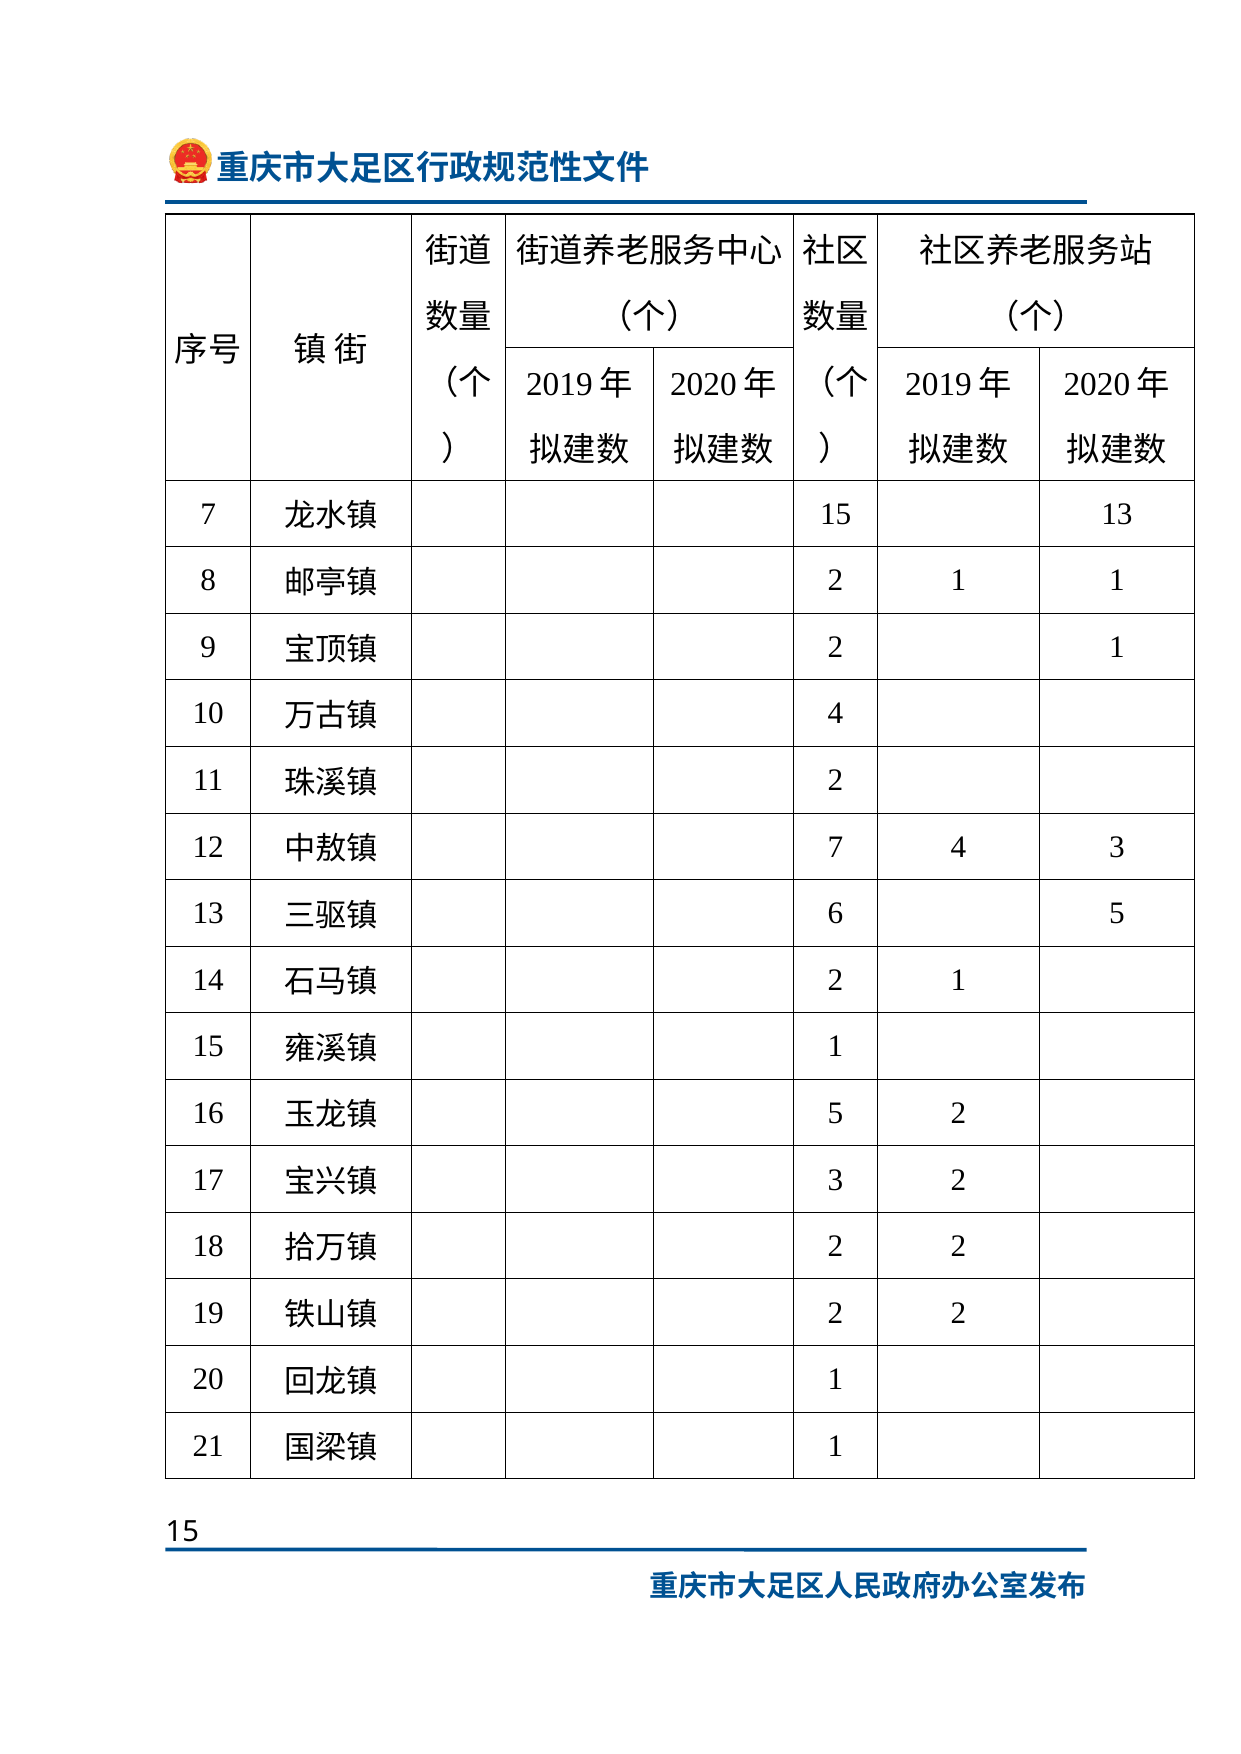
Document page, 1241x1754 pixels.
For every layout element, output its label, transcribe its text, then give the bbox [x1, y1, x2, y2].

table_cell 13 [166, 880, 250, 946]
table_cell 19 [166, 1279, 250, 1345]
table_cell [654, 1013, 793, 1079]
table_cell [1040, 1213, 1194, 1278]
table_cell 铁山镇 [251, 1279, 411, 1345]
table_cell [654, 1413, 793, 1478]
table_cell 9 [166, 614, 250, 679]
table_cell [654, 680, 793, 746]
table_cell [412, 747, 505, 812]
table_header 社区 数量 （个） [794, 215, 877, 479]
table_cell [506, 814, 653, 879]
table_cell 12 [166, 814, 250, 879]
table_cell [878, 880, 1039, 946]
table_cell 三驱镇 [251, 880, 411, 946]
table_header 社区养老服务站（个） [878, 215, 1194, 347]
table_cell 2019年 拟建数 [878, 348, 1039, 479]
table_cell [654, 947, 793, 1012]
table_cell [412, 947, 505, 1012]
table_cell [654, 1213, 793, 1278]
table_cell 2 [878, 1146, 1039, 1212]
table_cell [1040, 680, 1194, 746]
table_cell [506, 547, 653, 613]
table_cell 4 [794, 680, 877, 746]
table_cell 15 [794, 481, 877, 546]
table_cell 11 [166, 747, 250, 812]
table_cell [412, 880, 505, 946]
table_cell [1040, 1146, 1194, 1212]
table_cell [654, 1279, 793, 1345]
table_cell 7 [166, 481, 250, 546]
table_cell 4 [878, 814, 1039, 879]
table_cell [654, 814, 793, 879]
table_cell [506, 880, 653, 946]
table_header 镇 街 [251, 215, 411, 479]
table_cell [878, 614, 1039, 679]
table_cell 7 [794, 814, 877, 879]
table_cell [654, 880, 793, 946]
table_cell [878, 747, 1039, 812]
table_header 序号 [166, 215, 250, 479]
table_cell [1040, 1413, 1194, 1478]
table_cell 16 [166, 1080, 250, 1145]
table_cell [412, 1413, 505, 1478]
table_cell [878, 481, 1039, 546]
table_cell [412, 1013, 505, 1079]
table_cell [506, 680, 653, 746]
table_cell 5 [1040, 880, 1194, 946]
table_cell 2 [794, 947, 877, 1012]
table_cell [506, 481, 653, 546]
table_cell 5 [794, 1080, 877, 1145]
table_cell [506, 747, 653, 812]
table_cell 2019年 拟建数 [506, 348, 653, 479]
table_cell [506, 1413, 653, 1478]
table_cell [412, 1346, 505, 1411]
table_cell 8 [166, 547, 250, 613]
table_cell 1 [878, 947, 1039, 1012]
table_cell 宝顶镇 [251, 614, 411, 679]
table_cell [412, 814, 505, 879]
table_cell [878, 1413, 1039, 1478]
table_cell 玉龙镇 [251, 1080, 411, 1145]
table_cell [412, 1080, 505, 1145]
table_cell [506, 1146, 653, 1212]
table_cell 回龙镇 [251, 1346, 411, 1411]
table_cell 拾万镇 [251, 1213, 411, 1278]
picture [165, 136, 216, 187]
table_cell 1 [794, 1346, 877, 1411]
table_cell [412, 1213, 505, 1278]
table_cell 2 [794, 1213, 877, 1278]
table_cell [412, 1146, 505, 1212]
table_cell [654, 1146, 793, 1212]
table_cell 1 [878, 547, 1039, 613]
table_cell 石马镇 [251, 947, 411, 1012]
table_cell 1 [1040, 547, 1194, 613]
table_cell 中敖镇 [251, 814, 411, 879]
table_cell 2 [878, 1279, 1039, 1345]
table_cell 2 [794, 1279, 877, 1345]
table_cell [654, 747, 793, 812]
table_cell [506, 614, 653, 679]
table_cell 15 [166, 1013, 250, 1079]
table_cell 雍溪镇 [251, 1013, 411, 1079]
table_cell [412, 680, 505, 746]
table_cell 2020年 拟建数 [1040, 348, 1194, 479]
table_cell 14 [166, 947, 250, 1012]
table_cell 13 [1040, 481, 1194, 546]
table_cell [412, 481, 505, 546]
table_header 街道养老服务中心（个） [506, 215, 793, 347]
table_cell [878, 1013, 1039, 1079]
table_cell [1040, 1013, 1194, 1079]
table_cell [654, 1346, 793, 1411]
table_cell [506, 1279, 653, 1345]
table_cell 2 [794, 614, 877, 679]
table_cell 邮亭镇 [251, 547, 411, 613]
table_cell 21 [166, 1413, 250, 1478]
table_cell [654, 1080, 793, 1145]
table_cell 3 [1040, 814, 1194, 879]
table_cell [506, 1080, 653, 1145]
table_cell 2 [878, 1080, 1039, 1145]
table_cell [506, 1013, 653, 1079]
table_cell 珠溪镇 [251, 747, 411, 812]
table_cell [1040, 1080, 1194, 1145]
table_cell 1 [794, 1013, 877, 1079]
table_cell [654, 547, 793, 613]
table_cell [506, 1213, 653, 1278]
table_cell [1040, 947, 1194, 1012]
table_cell 6 [794, 880, 877, 946]
table_cell 2 [794, 547, 877, 613]
table_cell [654, 481, 793, 546]
table_cell 国梁镇 [251, 1413, 411, 1478]
table_cell 2 [878, 1213, 1039, 1278]
table_cell 17 [166, 1146, 250, 1212]
table_cell [506, 947, 653, 1012]
table_cell 2 [794, 747, 877, 812]
table_cell 1 [794, 1413, 877, 1478]
table_cell [878, 680, 1039, 746]
table_cell 3 [794, 1146, 877, 1212]
table_cell [412, 547, 505, 613]
table_cell [1040, 1279, 1194, 1345]
table_cell 宝兴镇 [251, 1146, 411, 1212]
table_cell [412, 1279, 505, 1345]
table_cell 万古镇 [251, 680, 411, 746]
table_cell 10 [166, 680, 250, 746]
table_cell 18 [166, 1213, 250, 1278]
table_header 街道 数量 （个） [412, 215, 505, 479]
table_cell [412, 614, 505, 679]
table_cell [1040, 747, 1194, 812]
table_cell 20 [166, 1346, 250, 1411]
table_cell [878, 1346, 1039, 1411]
table_cell [506, 1346, 653, 1411]
table_cell [1040, 1346, 1194, 1411]
table_cell 龙水镇 [251, 481, 411, 546]
table_cell 2020年 拟建数 [654, 348, 793, 479]
table_cell 1 [1040, 614, 1194, 679]
table_cell [654, 614, 793, 679]
